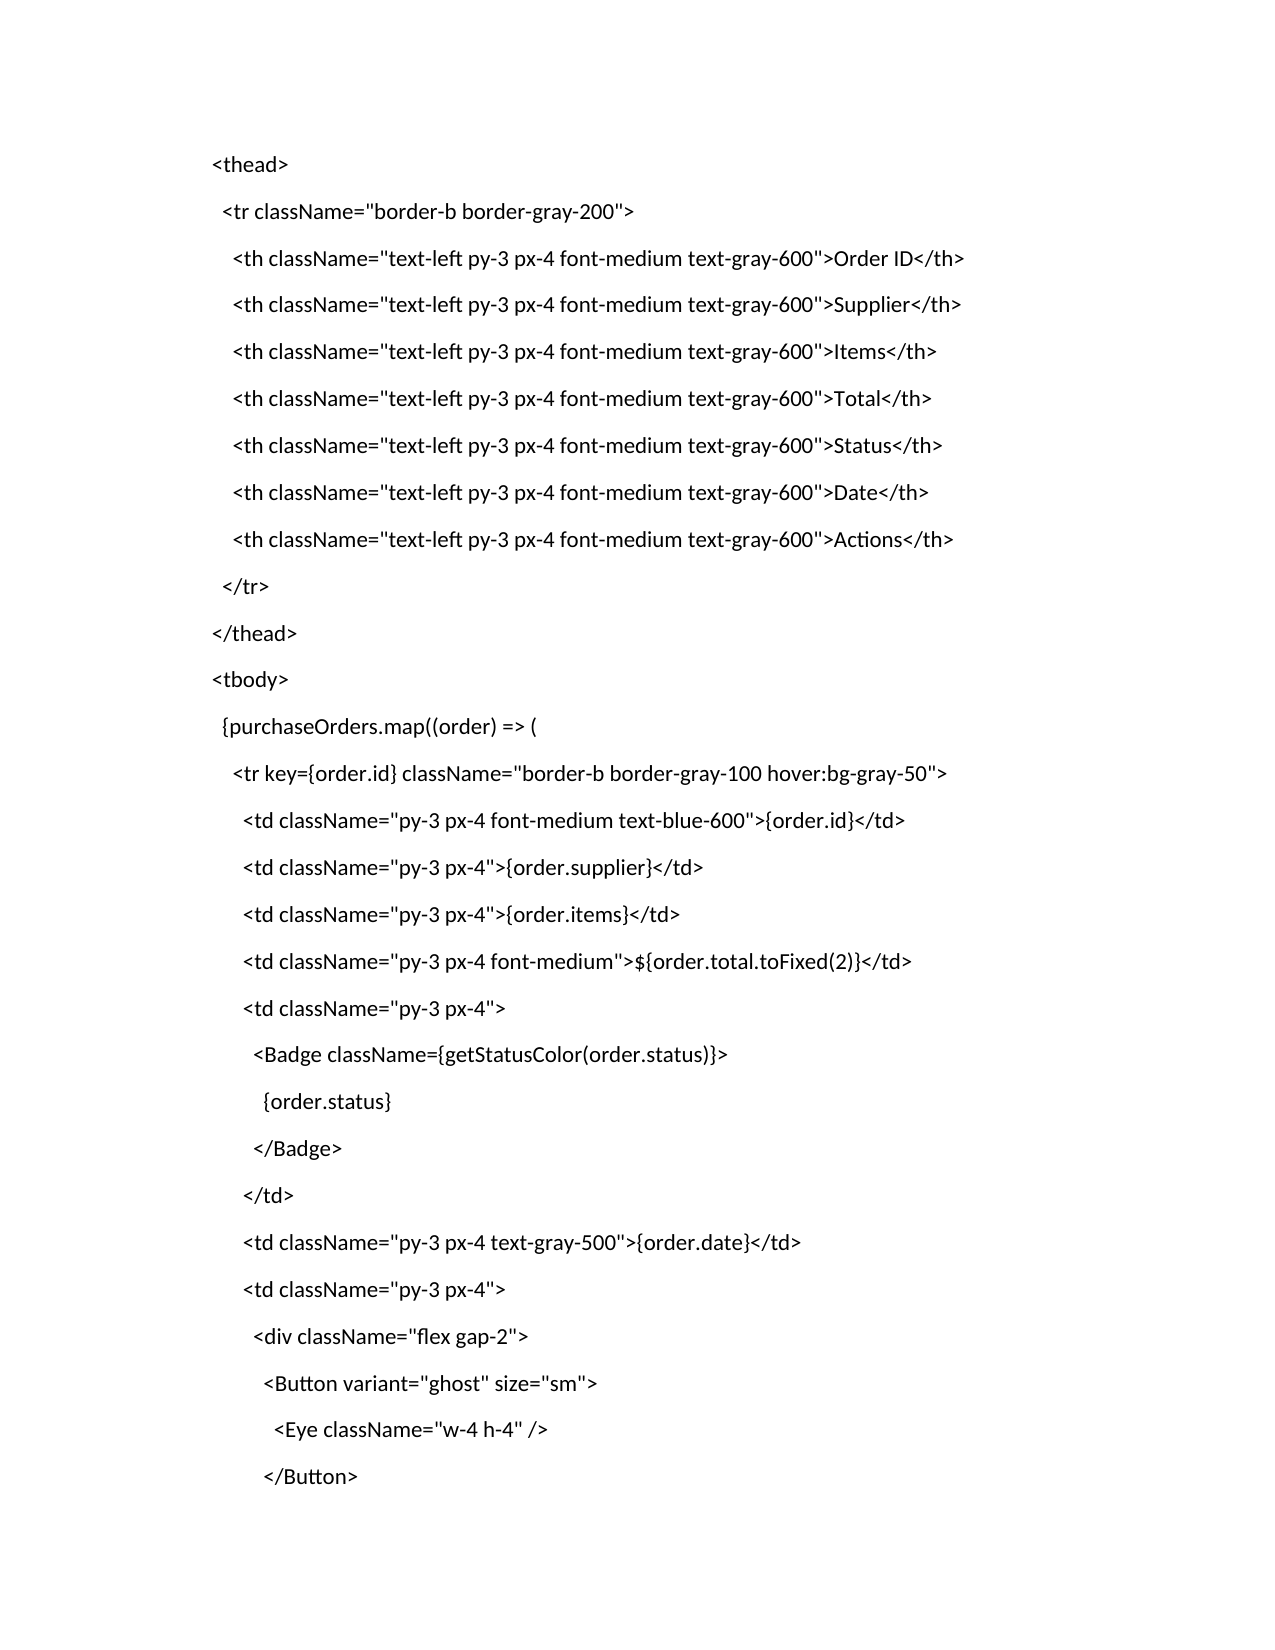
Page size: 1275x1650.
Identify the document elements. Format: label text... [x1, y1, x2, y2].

text <th className="text-left py-3 px-4 font-medium text-gray-600">Supplier</th> [150, 291, 1125, 319]
text </Button> [150, 1462, 1125, 1491]
text <div className="flex gap-2"> [150, 1322, 1125, 1350]
text <td className="py-3 px-4"> [150, 994, 1125, 1022]
text <th className="text-left py-3 px-4 font-medium text-gray-600">Items</th> [150, 337, 1125, 366]
text <thead> [150, 150, 1125, 178]
text <tr className="border-b border-gray-200"> [150, 197, 1125, 225]
text <td className="py-3 px-4">{order.supplier}</td> [150, 853, 1125, 881]
text <Button variant="ghost" size="sm"> [150, 1369, 1125, 1397]
text <Eye className="w-4 h-4" /> [150, 1416, 1125, 1444]
text </Badge> [150, 1134, 1125, 1162]
text <tr key={order.id} className="border-b border-gray-100 hover:bg-gray-50"> [150, 759, 1125, 787]
text <th className="text-left py-3 px-4 font-medium text-gray-600">Total</th> [150, 384, 1125, 412]
text <td className="py-3 px-4 font-medium text-blue-600">{order.id}</td> [150, 806, 1125, 834]
text <tbody> [150, 666, 1125, 694]
text <th className="text-left py-3 px-4 font-medium text-gray-600">Actions</th> [150, 525, 1125, 553]
text {purchaseOrders.map((order) => ( [150, 712, 1125, 741]
text <td className="py-3 px-4">{order.items}</td> [150, 900, 1125, 928]
text </td> [150, 1181, 1125, 1209]
text {order.status} [150, 1087, 1125, 1116]
text <td className="py-3 px-4"> [150, 1275, 1125, 1303]
text <Badge className={getStatusColor(order.status)}> [150, 1041, 1125, 1069]
text <th className="text-left py-3 px-4 font-medium text-gray-600">Date</th> [150, 478, 1125, 506]
text <td className="py-3 px-4 font-medium">${order.total.toFixed(2)}</td> [150, 947, 1125, 975]
text </tr> [150, 572, 1125, 600]
text <td className="py-3 px-4 text-gray-500">{order.date}</td> [150, 1228, 1125, 1256]
text <th className="text-left py-3 px-4 font-medium text-gray-600">Status</th> [150, 431, 1125, 459]
text <th className="text-left py-3 px-4 font-medium text-gray-600">Order ID</th> [150, 244, 1125, 272]
text </thead> [150, 619, 1125, 647]
